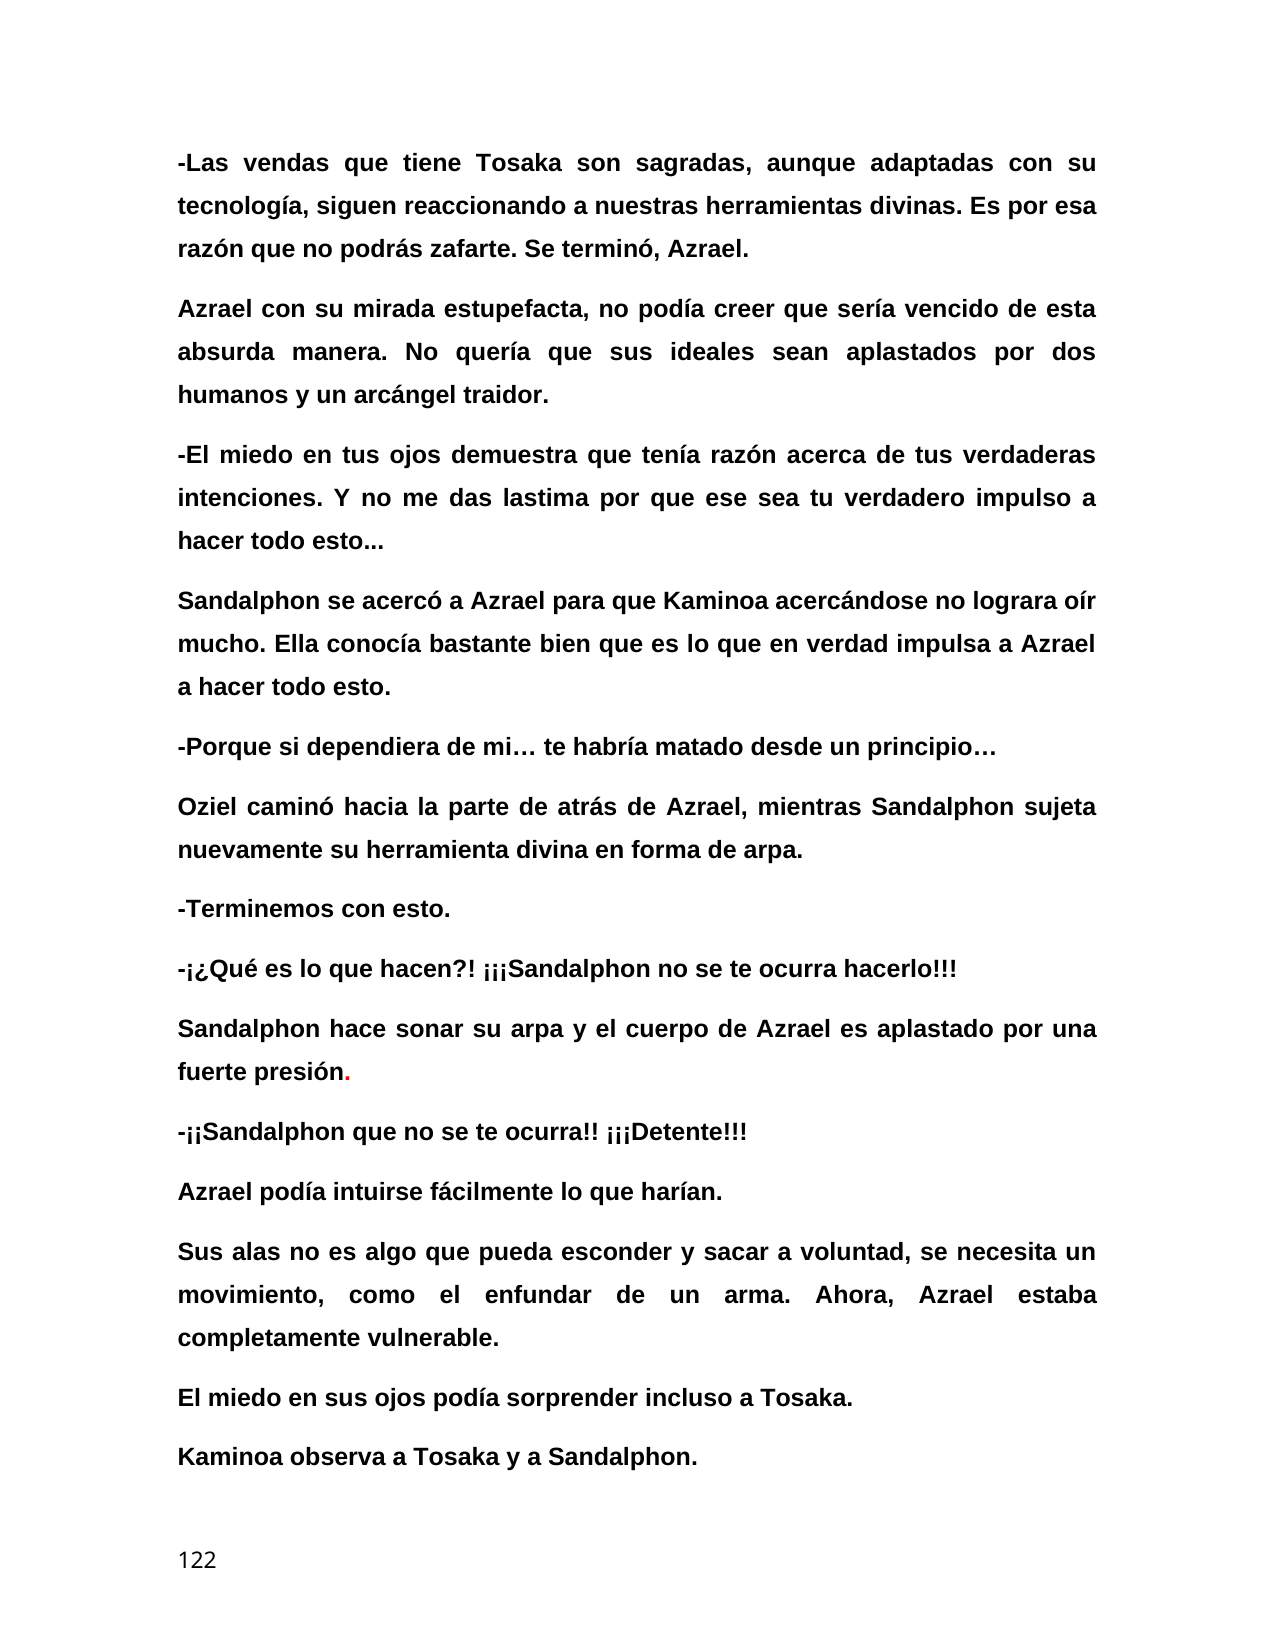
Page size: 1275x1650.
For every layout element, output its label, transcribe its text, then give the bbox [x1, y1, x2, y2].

text -Porque si dependiera de mi… te habría matado desde un principio… [177, 732, 1098, 761]
text Azrael con su mirada estupefacta, no podía creer que sería vencido de esta absurda manera. No quería que sus ideales sean aplastados por dos humanos y un arcángel traidor. [177, 294, 1098, 409]
text -¡¡Sandalphon que no se te ocurra!! ¡¡¡Detente!!! [177, 1117, 1098, 1146]
text -Terminemos con esto. [177, 894, 1098, 923]
text -El miedo en tus ojos demuestra que tenía razón acerca de tus verdaderas intenciones. Y no me das lastima por que ese sea tu verdadero impulso a hacer todo esto... [177, 440, 1098, 555]
text Sus alas no es algo que pueda esconder y sacar a voluntad, se necesita un movimiento, como el enfundar de un arma. Ahora, Azrael estaba completamente vulnerable. [177, 1237, 1098, 1352]
text -¡¿Qué es lo que hacen?! ¡¡¡Sandalphon no se te ocurra hacerlo!!! [177, 954, 1098, 983]
text Oziel caminó hacia la parte de atrás de Azrael, mientras Sandalphon sujeta nuevamente su herramienta divina en forma de arpa. [177, 792, 1098, 863]
text Sandalphon hace sonar su arpa y el cuerpo de Azrael es aplastado por una fuerte presión. [177, 1014, 1098, 1086]
text Sandalphon se acercó a Azrael para que Kaminoa acercándose no lograra oír mucho. Ella conocía bastante bien que es lo que en verdad impulsa a Azrael a hacer todo esto. [177, 586, 1098, 701]
text Kaminoa observa a Tosaka y a Sandalphon. [177, 1442, 1098, 1471]
text -Las vendas que tiene Tosaka son sagradas, aunque adaptadas con su tecnología, siguen reaccionando a nuestras herramientas divinas. Es por esa razón que no podrás zafarte. Se terminó, Azrael. [177, 148, 1098, 263]
text El miedo en sus ojos podía sorprender incluso a Tosaka. [177, 1383, 1098, 1411]
text Azrael podía intuirse fácilmente lo que harían. [177, 1177, 1098, 1206]
